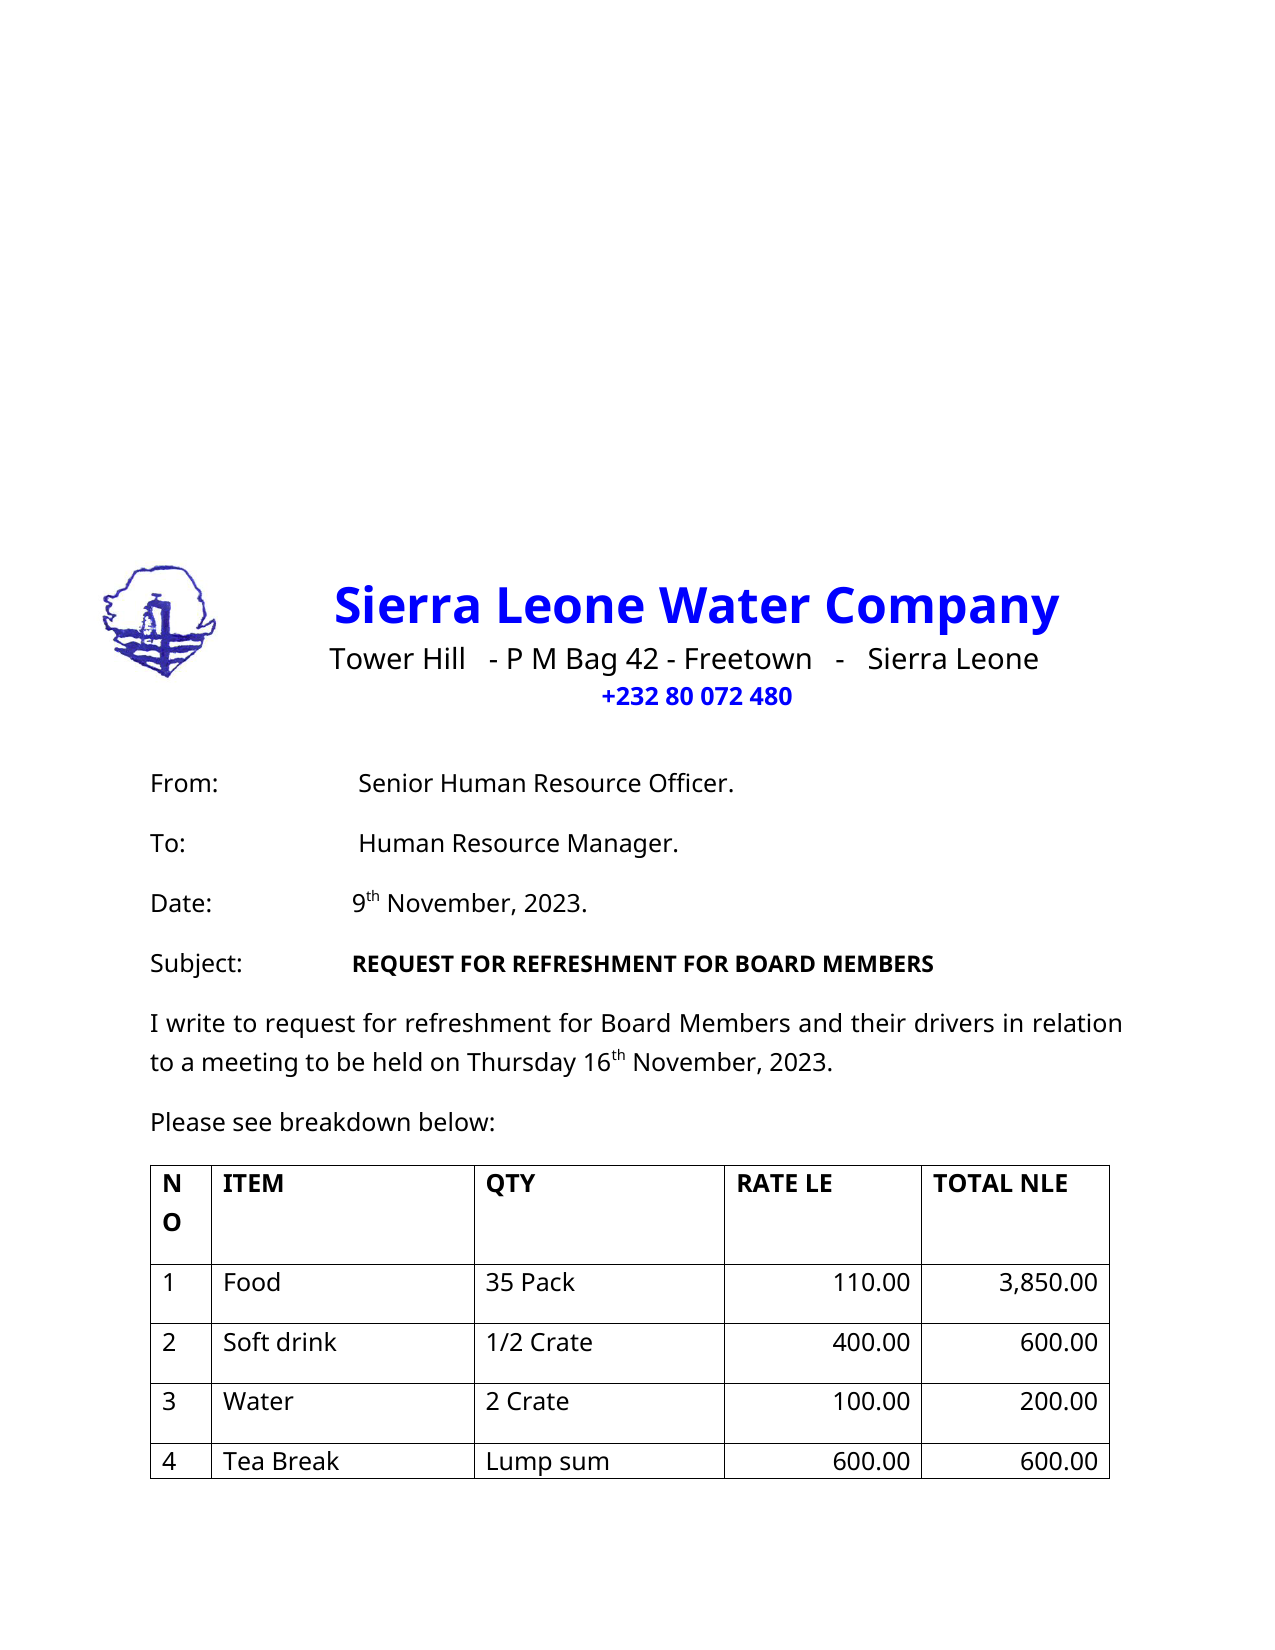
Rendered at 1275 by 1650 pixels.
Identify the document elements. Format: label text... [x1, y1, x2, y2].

table_header NO [151, 1166, 211, 1263]
text To: Human Resource Manager. [150, 825, 1125, 859]
table_cell 600.00 [922, 1324, 1109, 1383]
table_cell 400.00 [725, 1324, 921, 1383]
table_cell 1 [151, 1265, 211, 1323]
table_cell Tea Break [212, 1444, 474, 1478]
text +232 80 072 480 [150, 678, 1150, 712]
subtitle Sierra Leone Water Company [226, 570, 1150, 638]
table_cell 600.00 [922, 1444, 1109, 1478]
table_cell 4 [151, 1444, 211, 1478]
table_header TOTAL NLE [922, 1166, 1109, 1263]
table_cell 2 [151, 1324, 211, 1383]
picture [87, 548, 226, 683]
table_cell 100.00 [725, 1384, 921, 1443]
table_cell Soft drink [212, 1324, 474, 1383]
text Tower Hill - P M Bag 42 - Freetown - Sierra Leone [226, 638, 1125, 678]
table_cell Food [212, 1265, 474, 1323]
text From: Senior Human Resource Officer. [150, 765, 1125, 799]
table_header RATE LE [725, 1166, 921, 1263]
text I write to request for refreshment for Board Members and their drivers in relation to a meeting to be held on Thursday 16th November, 2023. [150, 1005, 1125, 1078]
table_cell 3,850.00 [922, 1265, 1109, 1323]
text Date: 9th November, 2023. [150, 885, 1125, 919]
table_cell 600.00 [725, 1444, 921, 1478]
table_cell 1/2 Crate [475, 1324, 724, 1383]
table_header ITEM [212, 1166, 474, 1263]
table_cell 3 [151, 1384, 211, 1443]
table_cell 2 Crate [475, 1384, 724, 1443]
text Subject: REQUEST FOR REFRESHMENT FOR BOARD MEMBERS [150, 945, 1125, 979]
table_cell 35 Pack [475, 1265, 724, 1323]
table_header QTY [475, 1166, 724, 1263]
text Please see breakdown below: [150, 1104, 1125, 1138]
table_cell 200.00 [922, 1384, 1109, 1443]
table_cell Water [212, 1384, 474, 1443]
table_cell Lump sum [475, 1444, 724, 1478]
table_cell 110.00 [725, 1265, 921, 1323]
